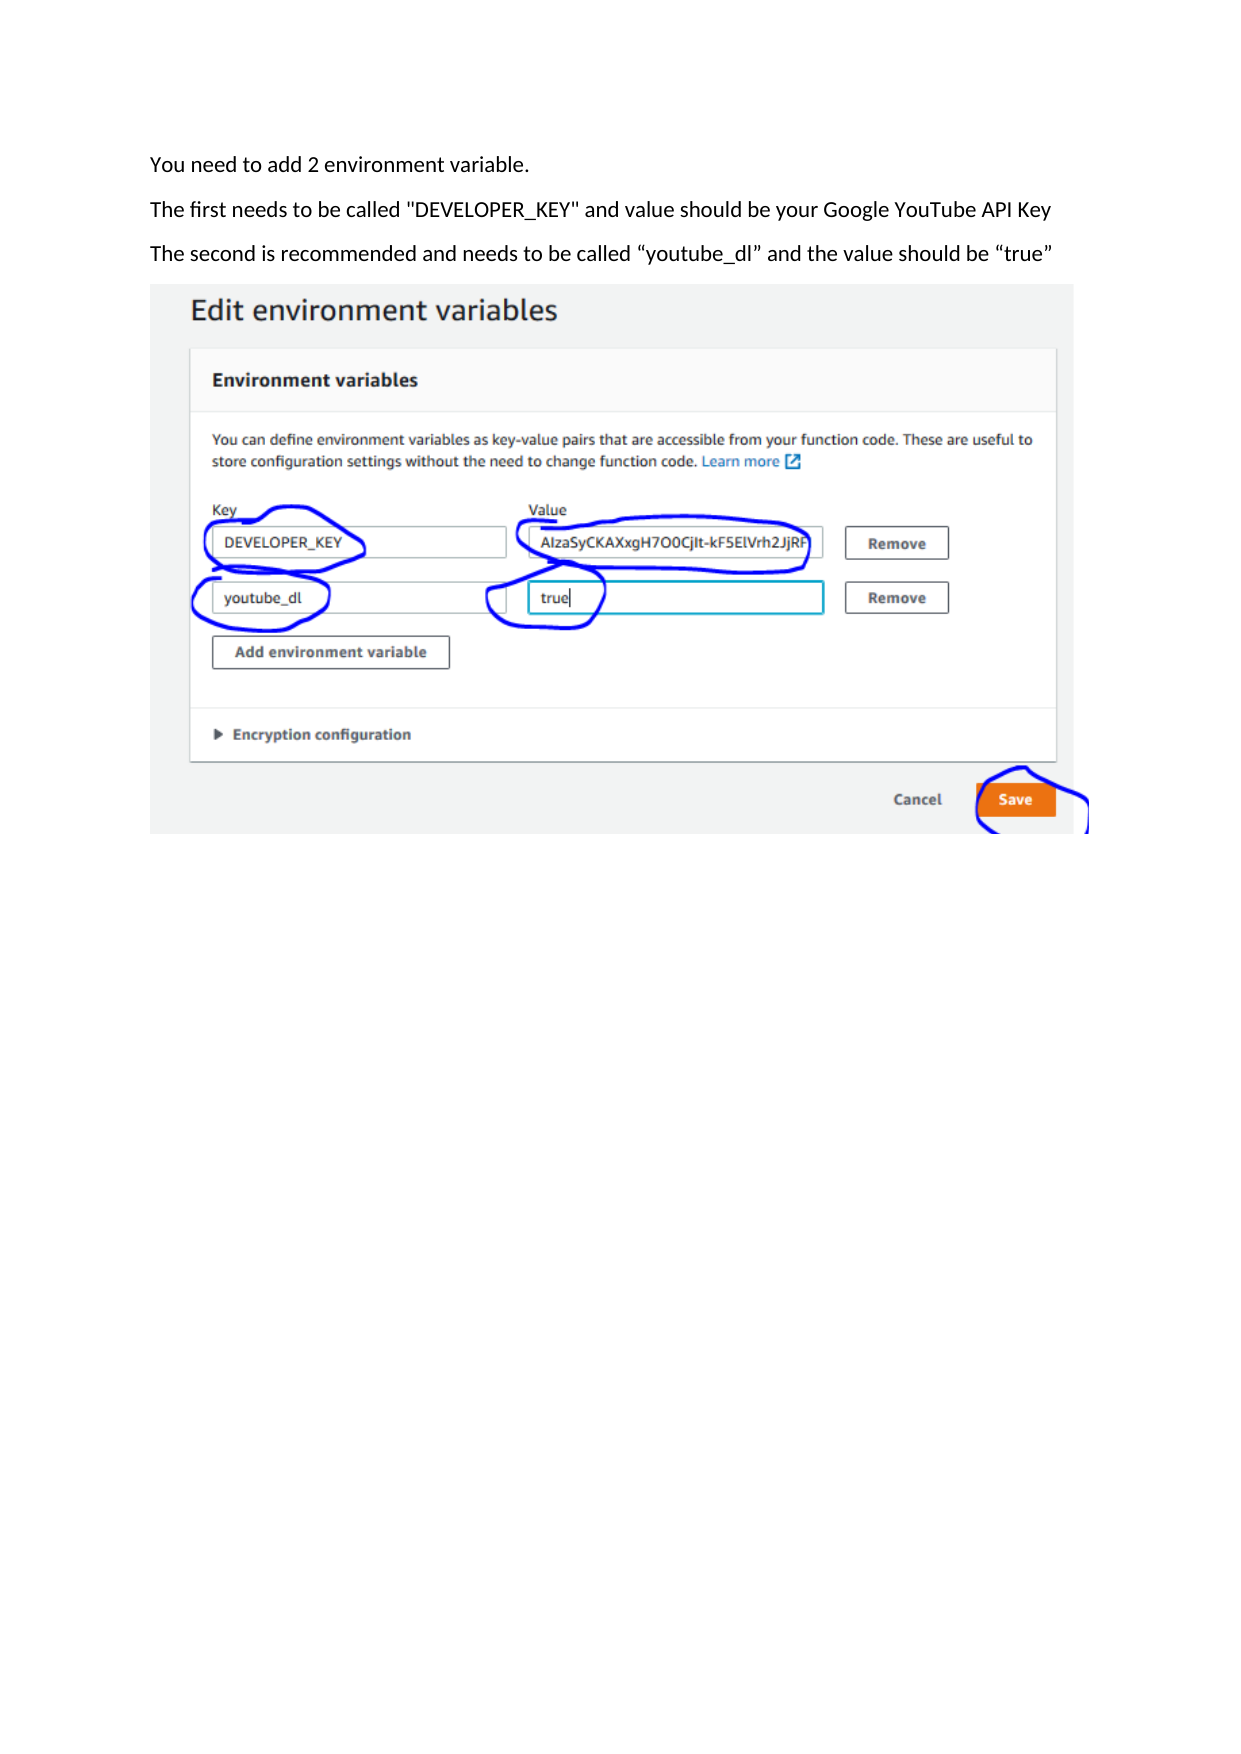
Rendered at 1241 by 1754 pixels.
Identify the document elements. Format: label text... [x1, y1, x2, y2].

text The first needs to be called "DEVELOPER_KEY" and value should be your Google YouTube API Key [150, 195, 1090, 223]
picture [150, 284, 1089, 834]
text The second is recommended and needs to be called “youtube_dl” and the value should be “true” [150, 239, 1090, 267]
text You need to add 2 environment variable. [150, 150, 1090, 178]
